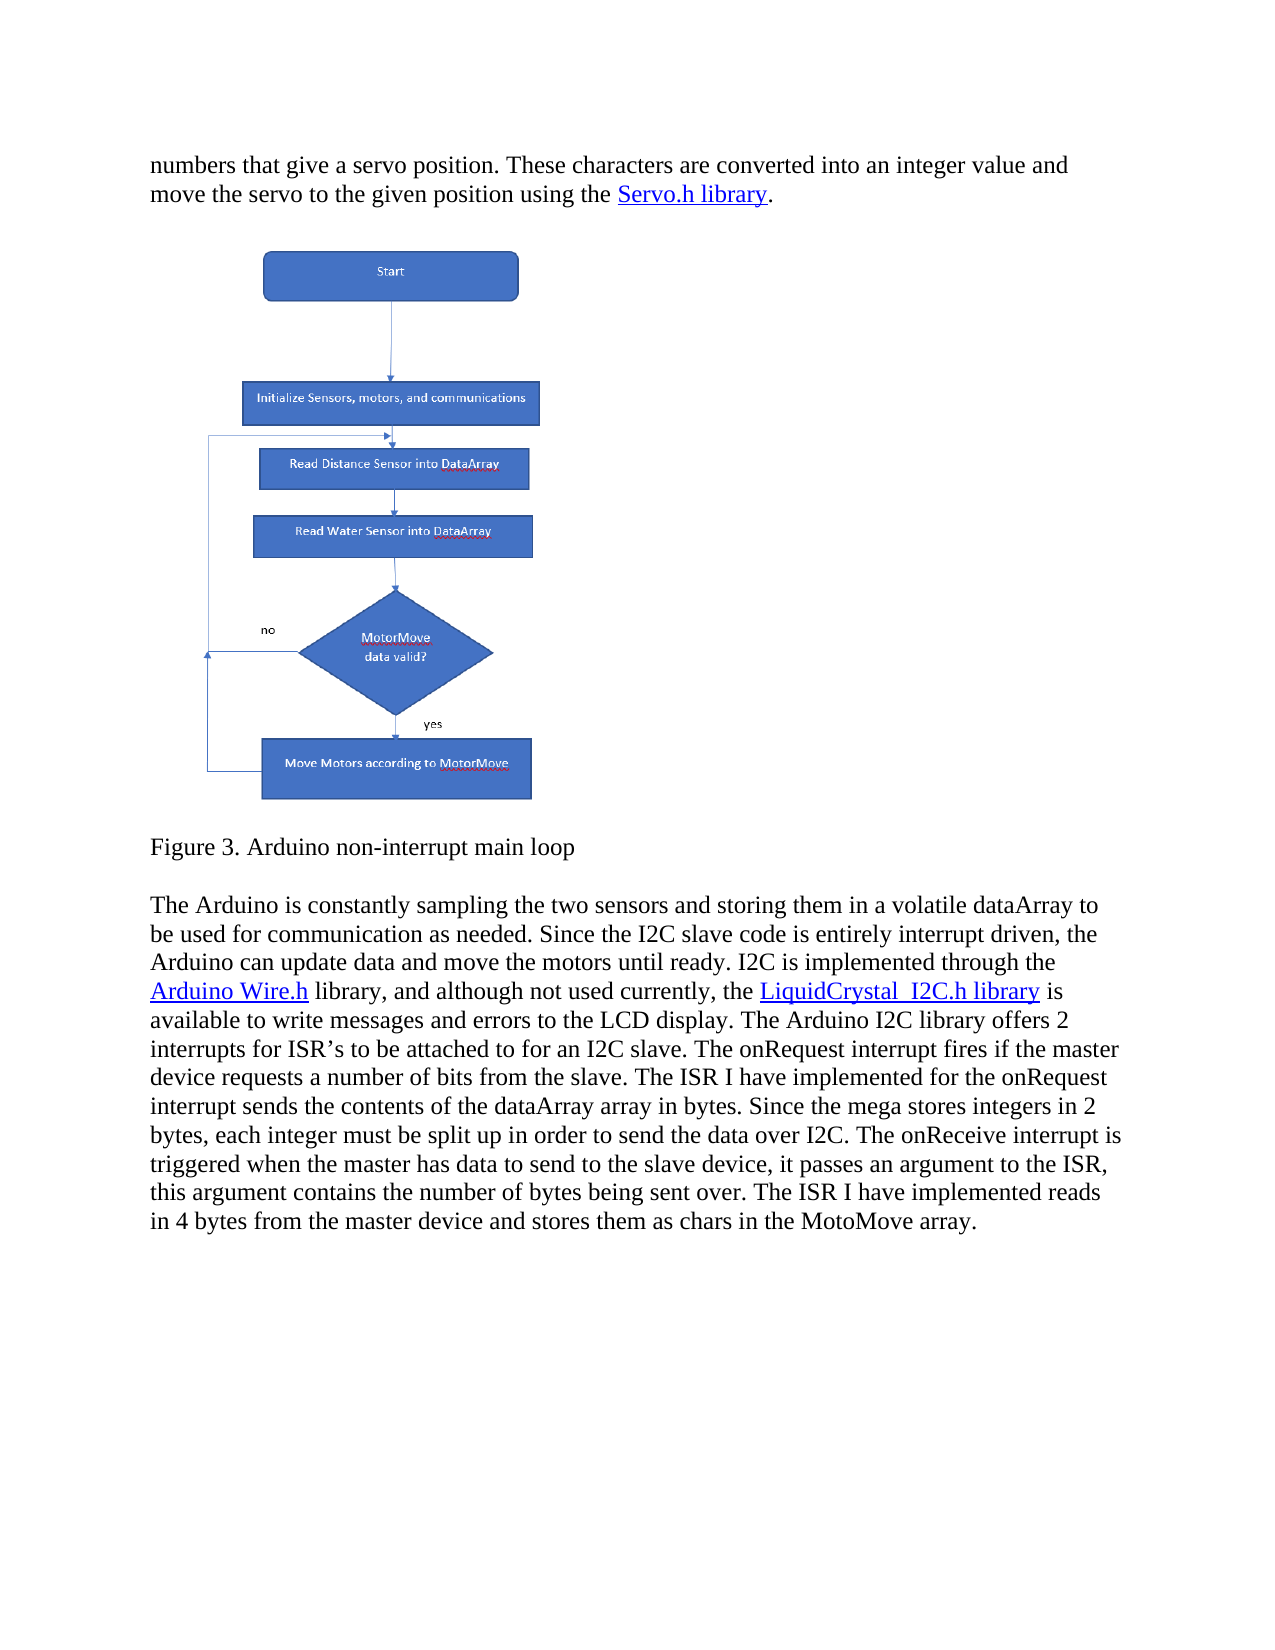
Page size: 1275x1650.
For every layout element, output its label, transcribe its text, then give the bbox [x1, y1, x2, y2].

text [150, 150, 1125, 207]
picture [150, 236, 650, 803]
text Figure 3. Arduino non-interrupt main loop [150, 832, 1125, 861]
text The Arduino is constantly sampling the two sensors and storing them in a volatile dataArray to be used for communication as needed. Since the I2C slave code is entirely interrupt driven, the Arduino can update data and move the motors until ready. I2C is implemented through the Arduino Wire.h library, and although not used currently, the LiquidCrystal_I2C.h library is available to write messages and errors to the LCD display. The Arduino I2C library offers 2 interrupts for ISR’s to be attached to for an I2C slave. The onRequest interrupt fires if the master device requests a number of bits from the slave. The ISR I have implemented for the onRequest interrupt sends the contents of the dataArray array in bytes. Since the mega stores integers in 2 bytes, each integer must be split up in order to send the data over I2C. The onReceive interrupt is triggered when the master has data to send to the slave device, it passes an argument to the ISR, this argument contains the number of bytes being sent over. The ISR I have implemented reads in 4 bytes from the master device and stores them as chars in the MotoMove array. [150, 890, 1125, 1235]
